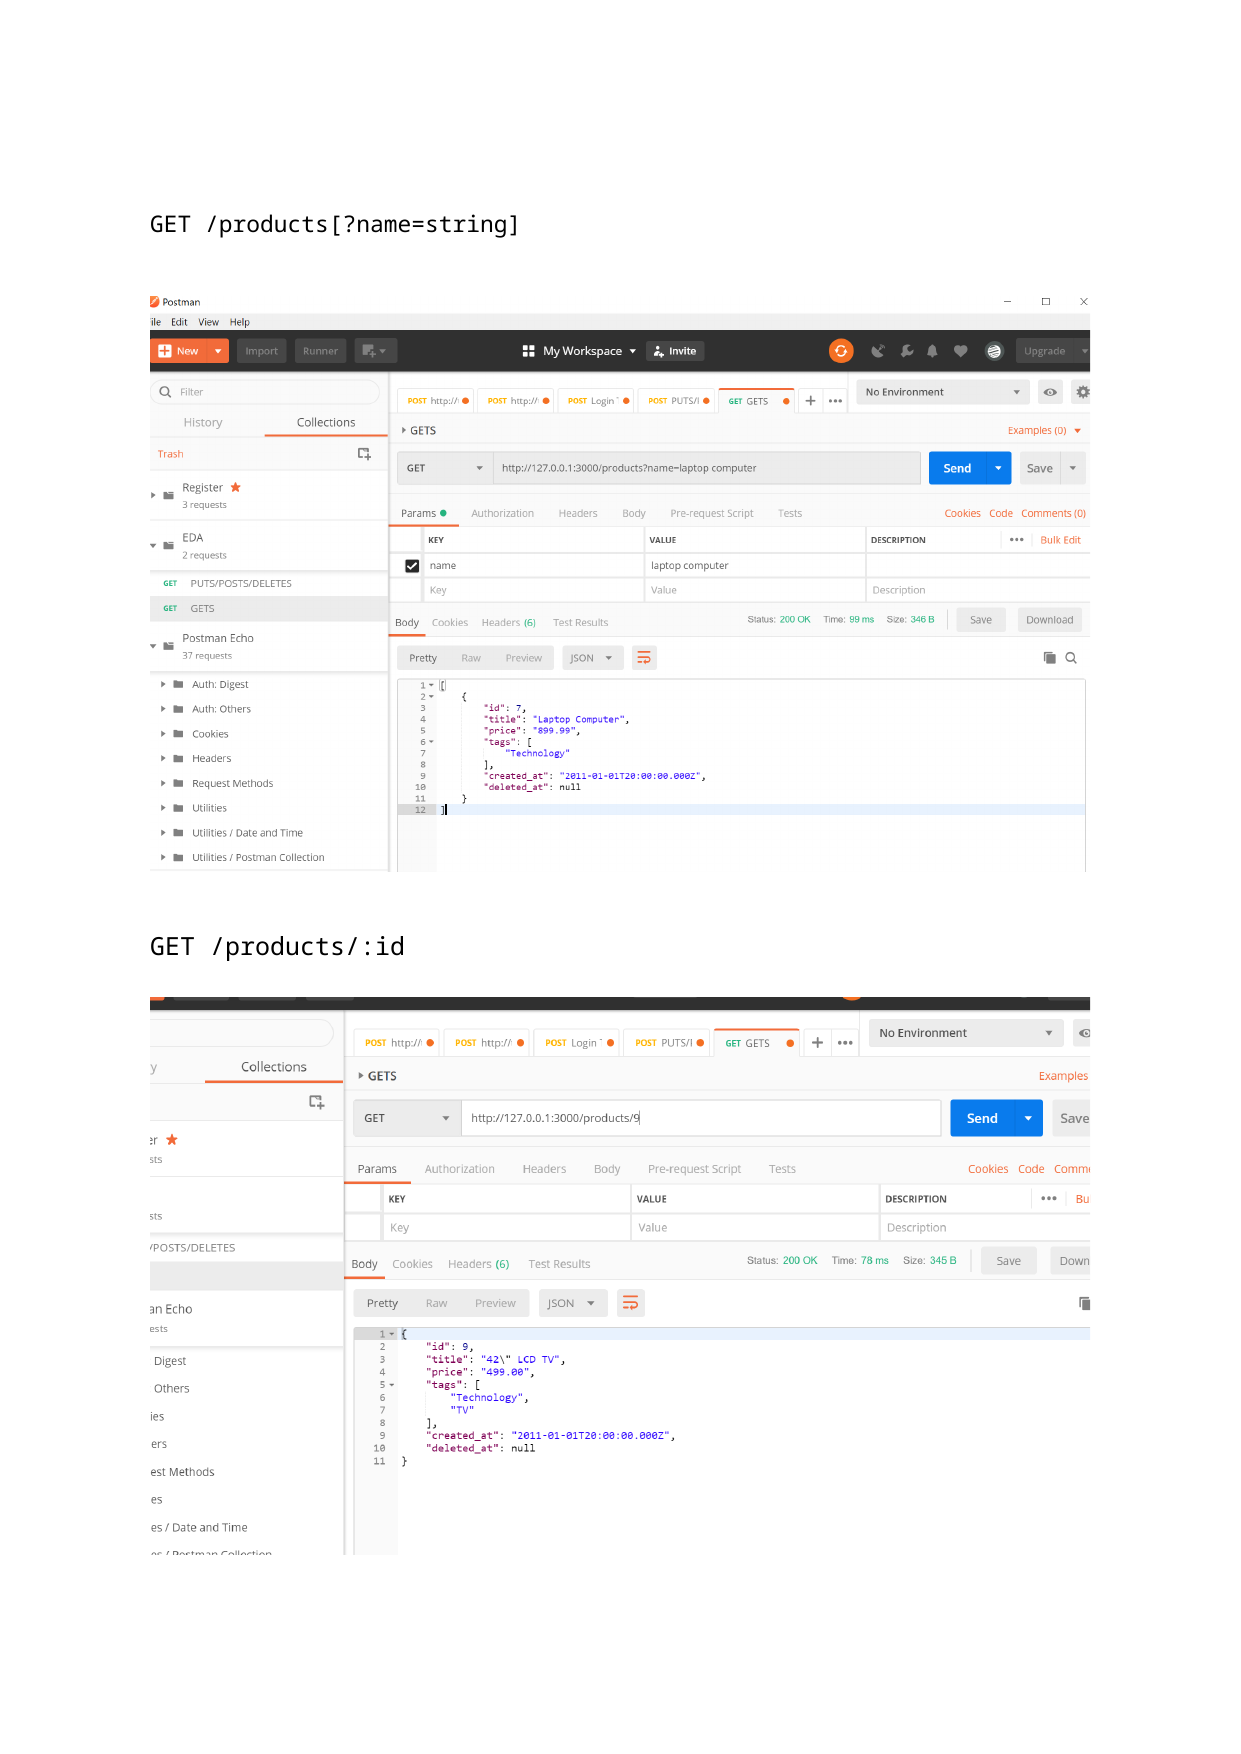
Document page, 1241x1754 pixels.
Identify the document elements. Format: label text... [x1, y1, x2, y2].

text GET /products[?name=string] [150, 207, 1090, 239]
picture [150, 296, 1091, 872]
text GET /products/:id [150, 929, 1090, 963]
picture [150, 997, 1091, 1555]
